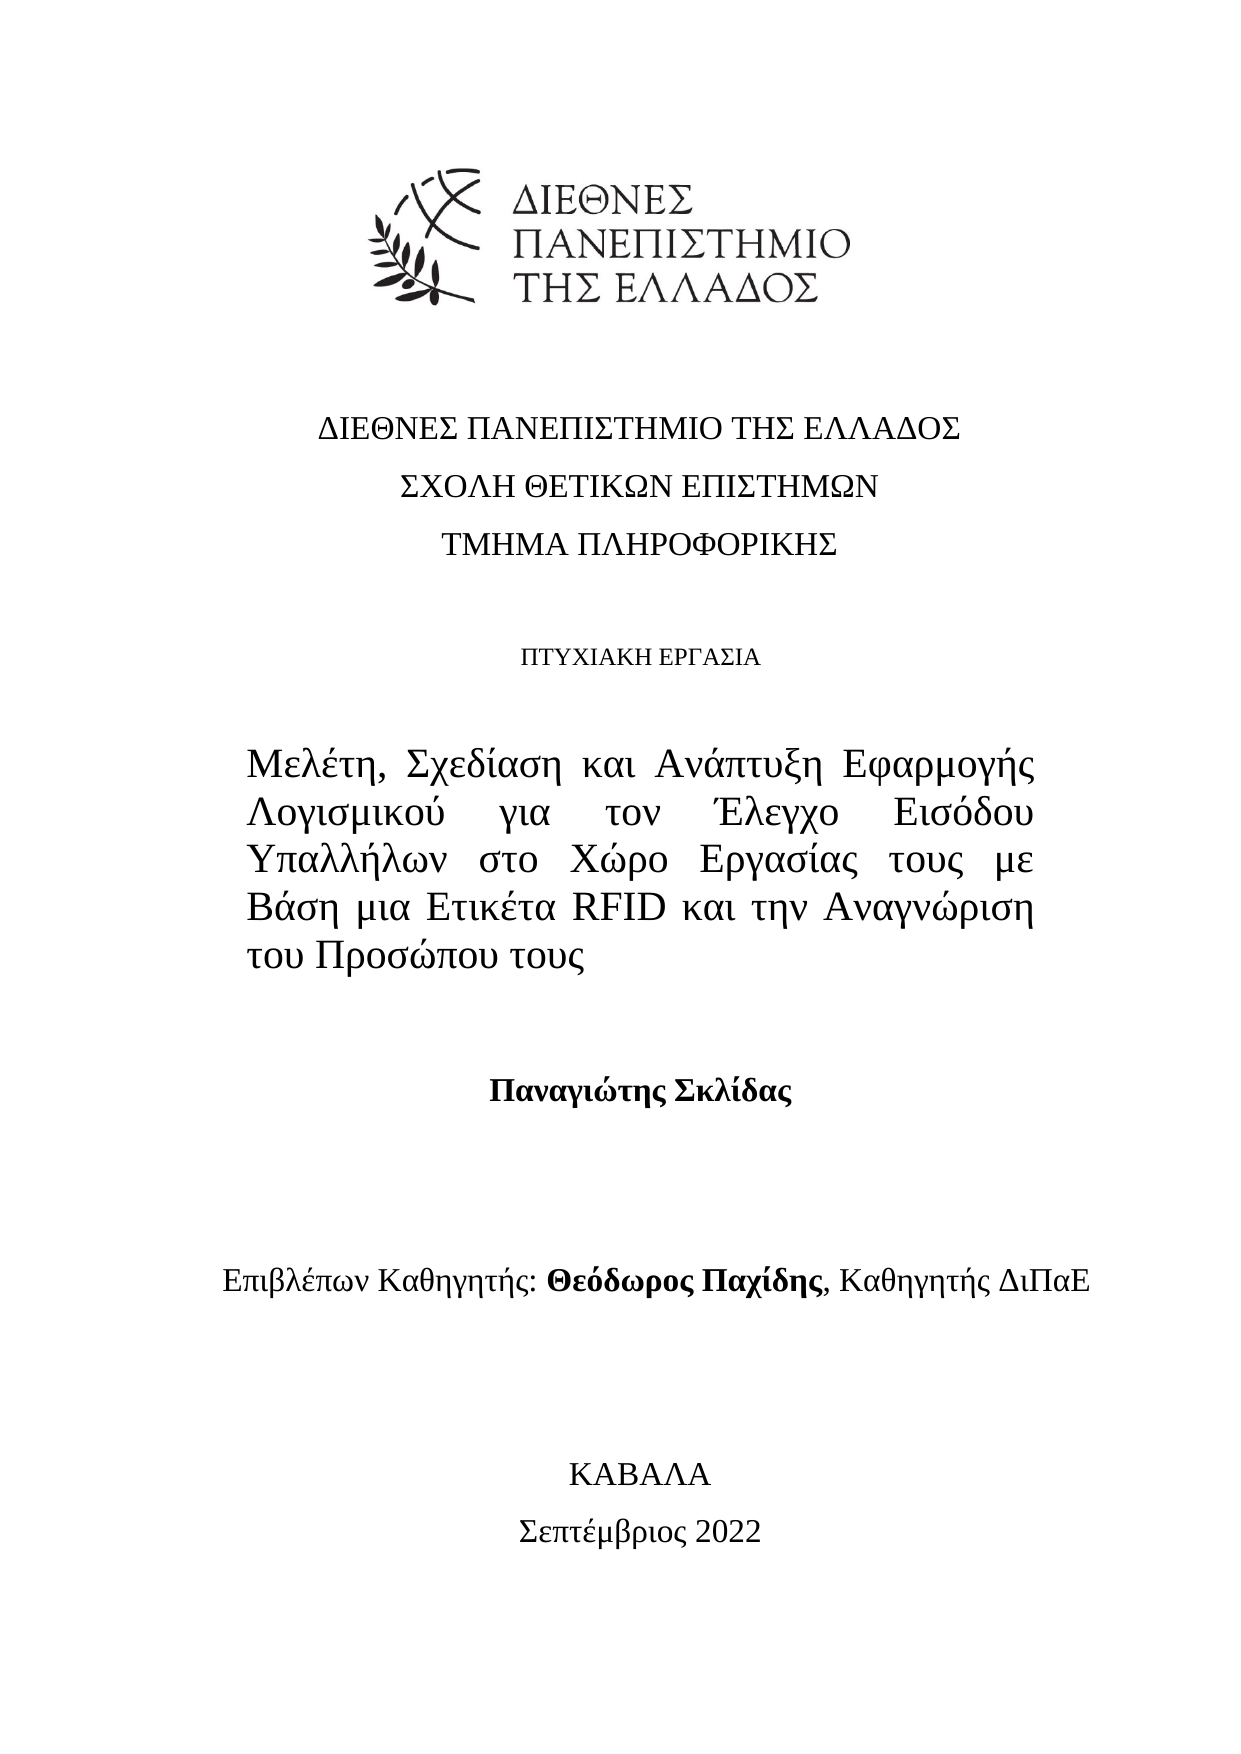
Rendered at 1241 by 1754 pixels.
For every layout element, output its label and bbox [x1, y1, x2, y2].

picture [337, 147, 904, 325]
